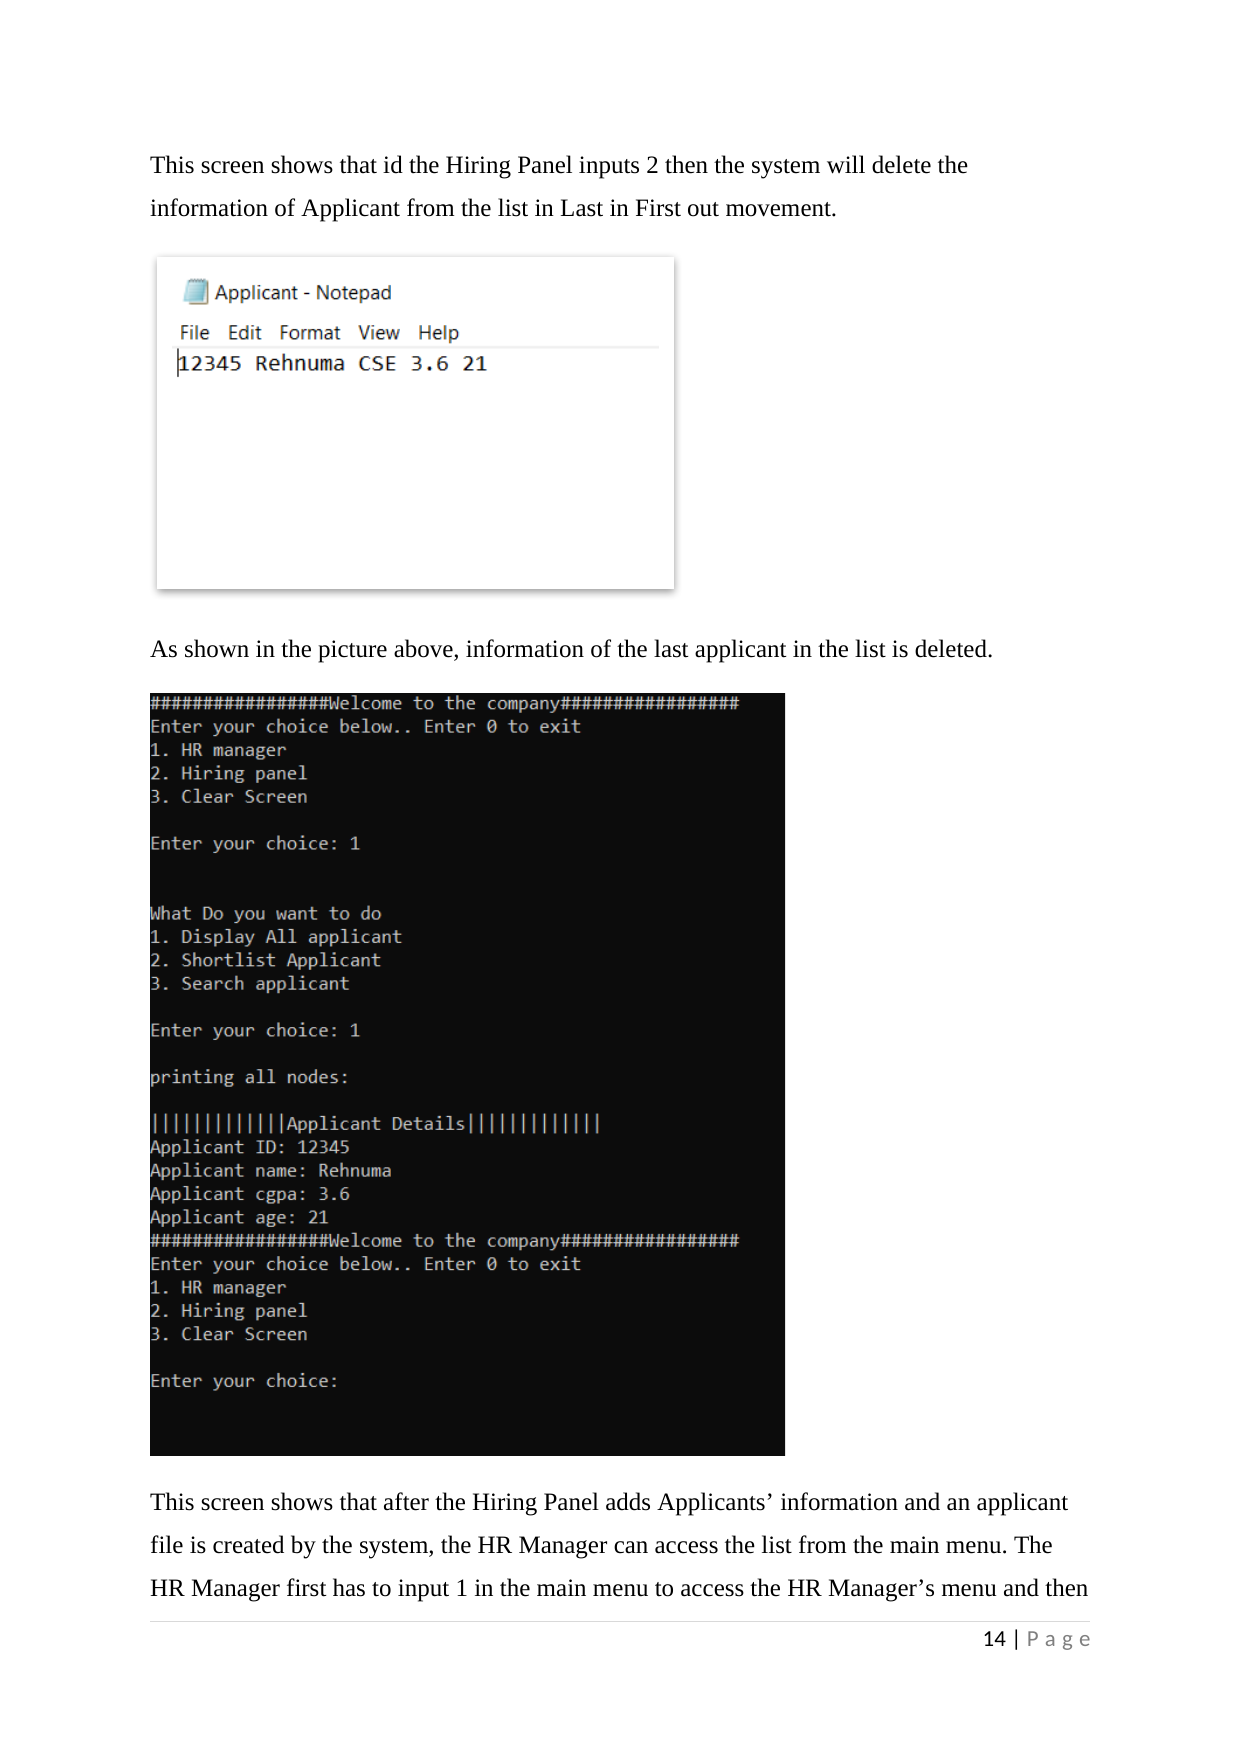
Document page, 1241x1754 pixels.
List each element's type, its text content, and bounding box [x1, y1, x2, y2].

text As shown in the picture above, information of the last applicant in the list is deleted. [150, 634, 1090, 662]
text This screen shows that id the Hiring Panel inputs 2 then the system will delete the information of Applicant from the list in Last in First out movement. [150, 150, 1090, 222]
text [150, 1487, 1090, 1602]
picture [150, 693, 786, 1456]
picture [172, 272, 659, 575]
